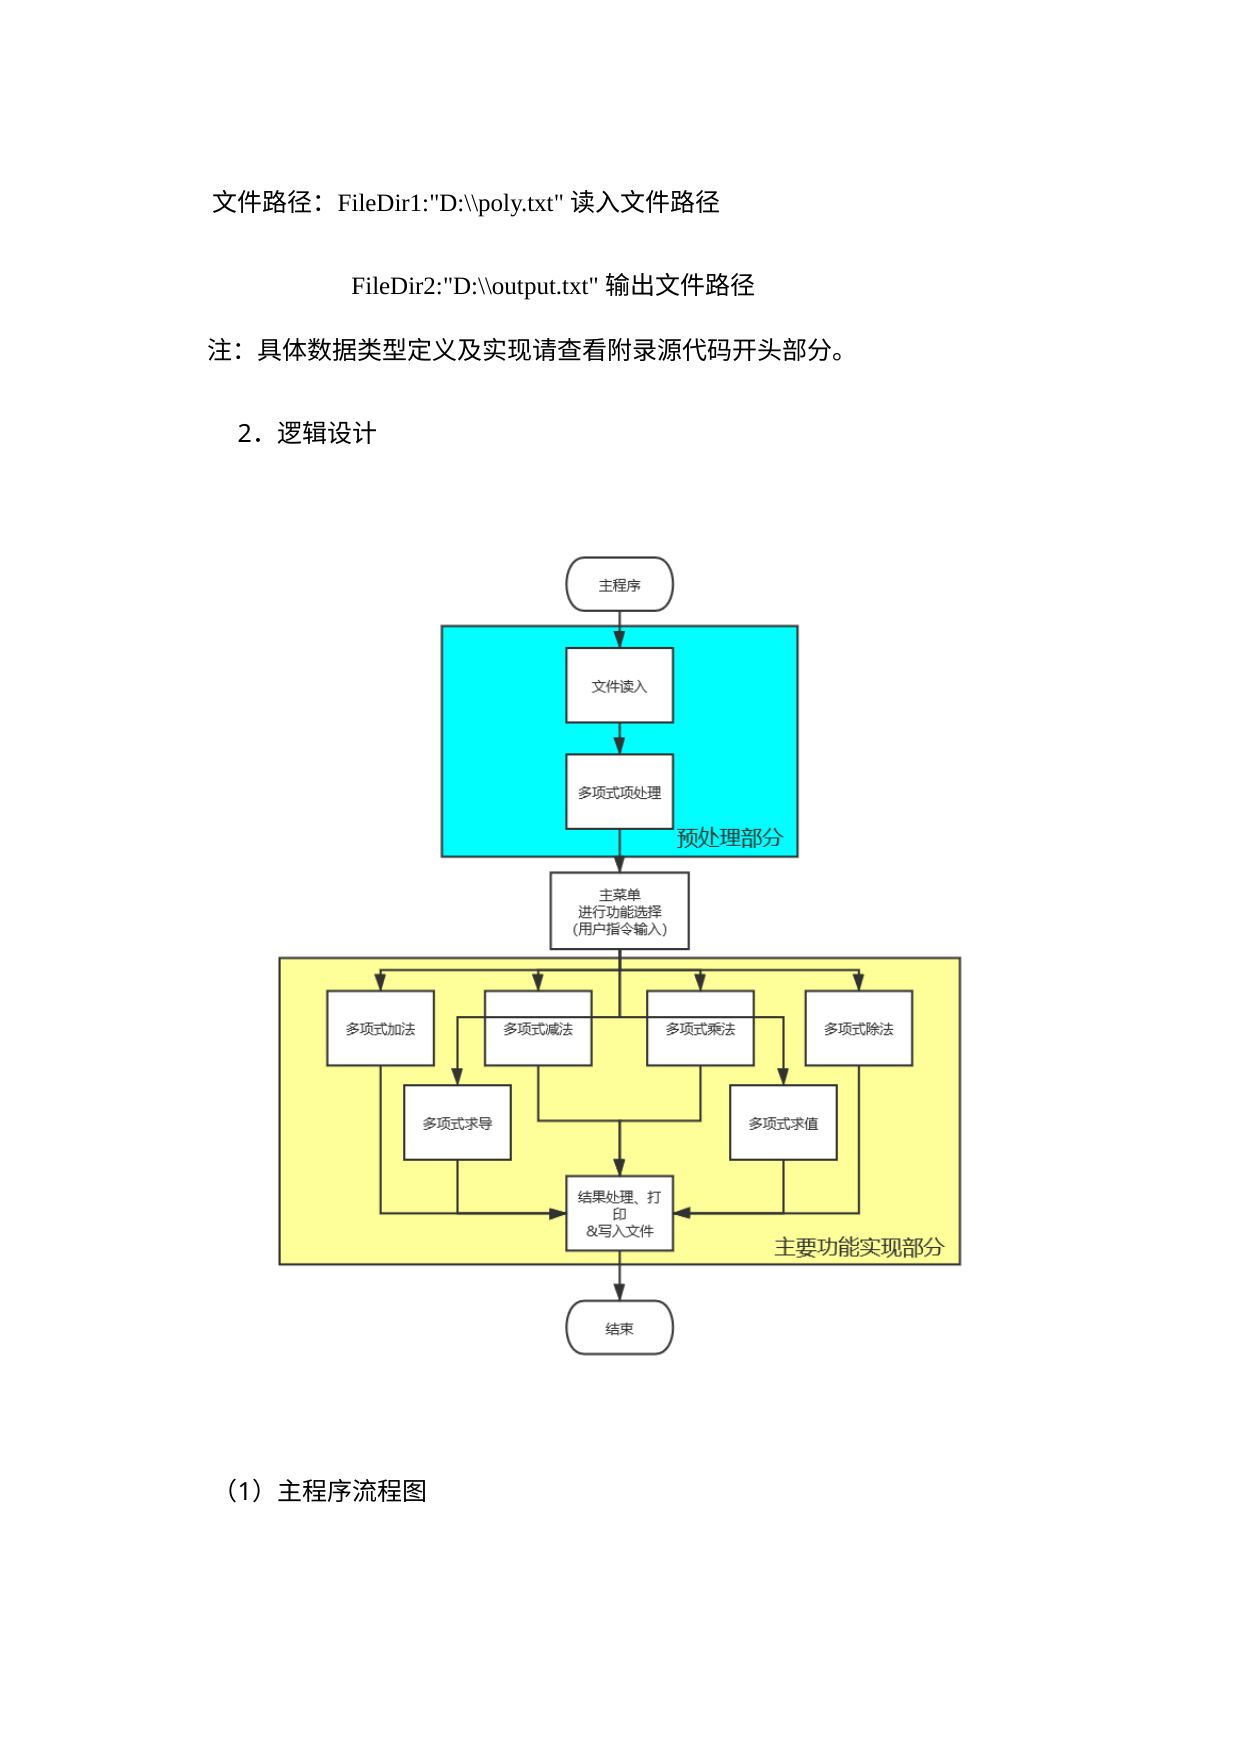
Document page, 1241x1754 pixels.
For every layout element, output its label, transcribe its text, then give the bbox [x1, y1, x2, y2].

picture [253, 531, 987, 1380]
text 2．逻辑设计 [187, 399, 1053, 464]
text 文件路径：FileDir1:"D:\\poly.txt" 读入文件路径 [187, 168, 1053, 233]
text FileDir2:"D:\\output.txt" 输出文件路径 [187, 251, 1053, 316]
text 注：具体数据类型定义及实现请查看附录源代码开头部分。 [187, 316, 1053, 381]
